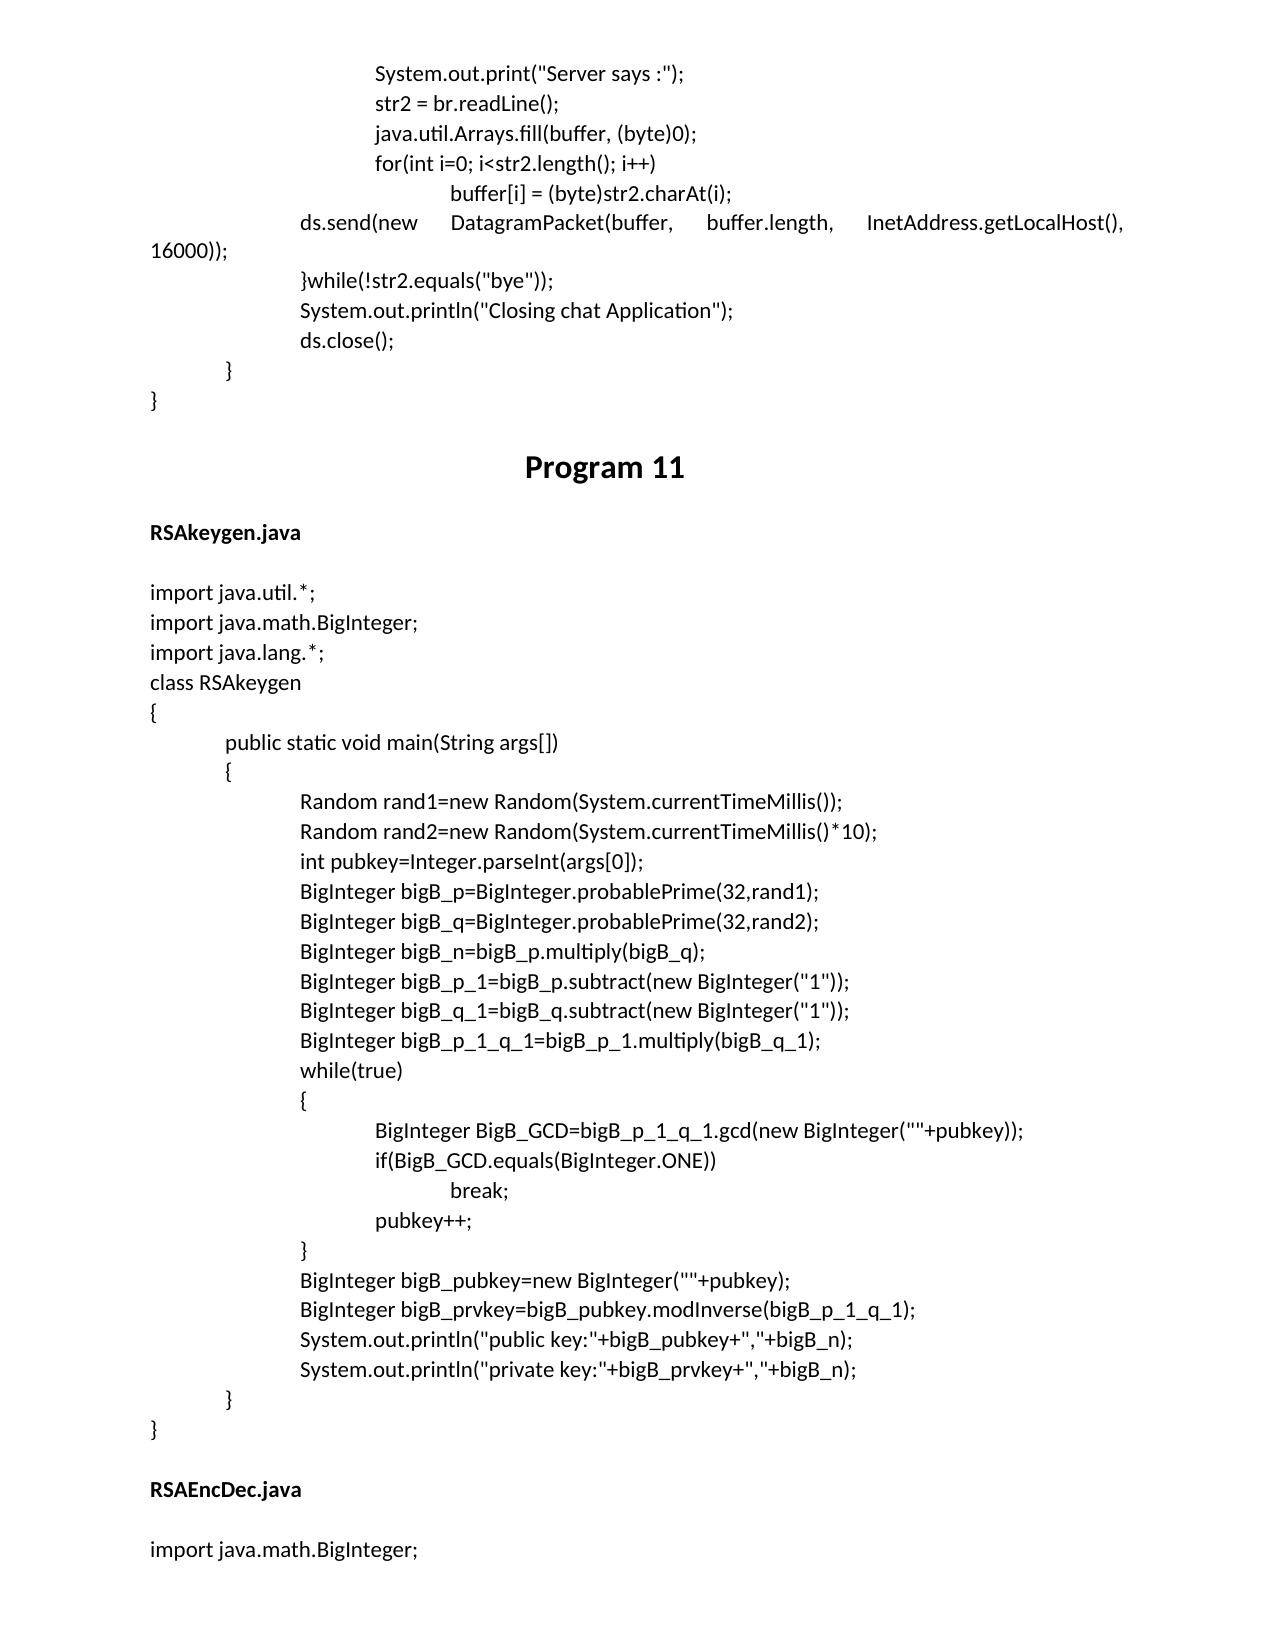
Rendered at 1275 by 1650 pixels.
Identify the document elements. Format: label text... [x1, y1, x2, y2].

text pubkey++; [150, 1206, 1125, 1234]
text BigInteger bigB_pubkey=new BigInteger(""+pubkey); [150, 1266, 1125, 1294]
text BigInteger BigB_GCD=bigB_p_1_q_1.gcd(new BigInteger(""+pubkey)); [150, 1116, 1125, 1144]
text java.util.Arrays.fill(buffer, (byte)0); [150, 119, 1125, 147]
text BigInteger bigB_prvkey=bigB_pubkey.modInverse(bigB_p_1_q_1); [150, 1296, 1125, 1324]
text BigInteger bigB_q=BigInteger.probablePrime(32,rand2); [150, 907, 1125, 935]
text str2 = br.readLine(); [150, 89, 1125, 117]
text }while(!str2.equals("bye")); [150, 266, 1125, 294]
text System.out.println("Closing chat Application"); [150, 296, 1125, 324]
text System.out.print("Server says :"); [150, 59, 1125, 87]
text Program 11 [150, 446, 1125, 487]
text System.out.println("public key:"+bigB_pubkey+","+bigB_n); [150, 1326, 1125, 1353]
text } [150, 1415, 1125, 1443]
text if(BigB_GCD.equals(BigInteger.ONE)) [150, 1146, 1125, 1174]
text RSAkeygen.java [150, 518, 1125, 546]
text import java.math.BigInteger; [150, 1535, 1125, 1563]
text BigInteger bigB_p_1=bigB_p.subtract(new BigInteger("1")); [150, 967, 1125, 995]
text System.out.println("private key:"+bigB_prvkey+","+bigB_n); [150, 1355, 1125, 1383]
text ds.send(new DatagramPacket(buffer, buffer.length, InetAddress.getLocalHost(), 16000)); [150, 208, 1125, 264]
text BigInteger bigB_n=bigB_p.multiply(bigB_q); [150, 937, 1125, 965]
text int pubkey=Integer.parseInt(args[0]); [150, 847, 1125, 875]
text Random rand2=new Random(System.currentTimeMillis()*10); [150, 817, 1125, 845]
text break; [150, 1176, 1125, 1204]
text public static void main(String args[]) [150, 728, 1125, 756]
text { [150, 698, 1125, 726]
text } [150, 356, 1125, 384]
text Random rand1=new Random(System.currentTimeMillis()); [150, 787, 1125, 815]
text import java.math.BigInteger; [150, 608, 1125, 636]
text import java.lang.*; [150, 638, 1125, 666]
text } [150, 1236, 1125, 1264]
text ds.close(); [150, 326, 1125, 354]
text import java.util.*; [150, 578, 1125, 606]
text } [150, 386, 1125, 414]
text BigInteger bigB_q_1=bigB_q.subtract(new BigInteger("1")); [150, 997, 1125, 1025]
text while(true) [150, 1056, 1125, 1084]
text buffer[i] = (byte)str2.charAt(i); [150, 179, 1125, 207]
text for(int i=0; i<str2.length(); i++) [150, 149, 1125, 177]
text class RSAkeygen [150, 668, 1125, 696]
text { [150, 1086, 1125, 1114]
text BigInteger bigB_p=BigInteger.probablePrime(32,rand1); [150, 877, 1125, 905]
text RSAEncDec.java [150, 1475, 1125, 1503]
text BigInteger bigB_p_1_q_1=bigB_p_1.multiply(bigB_q_1); [150, 1027, 1125, 1054]
text { [150, 757, 1125, 786]
text } [150, 1385, 1125, 1413]
